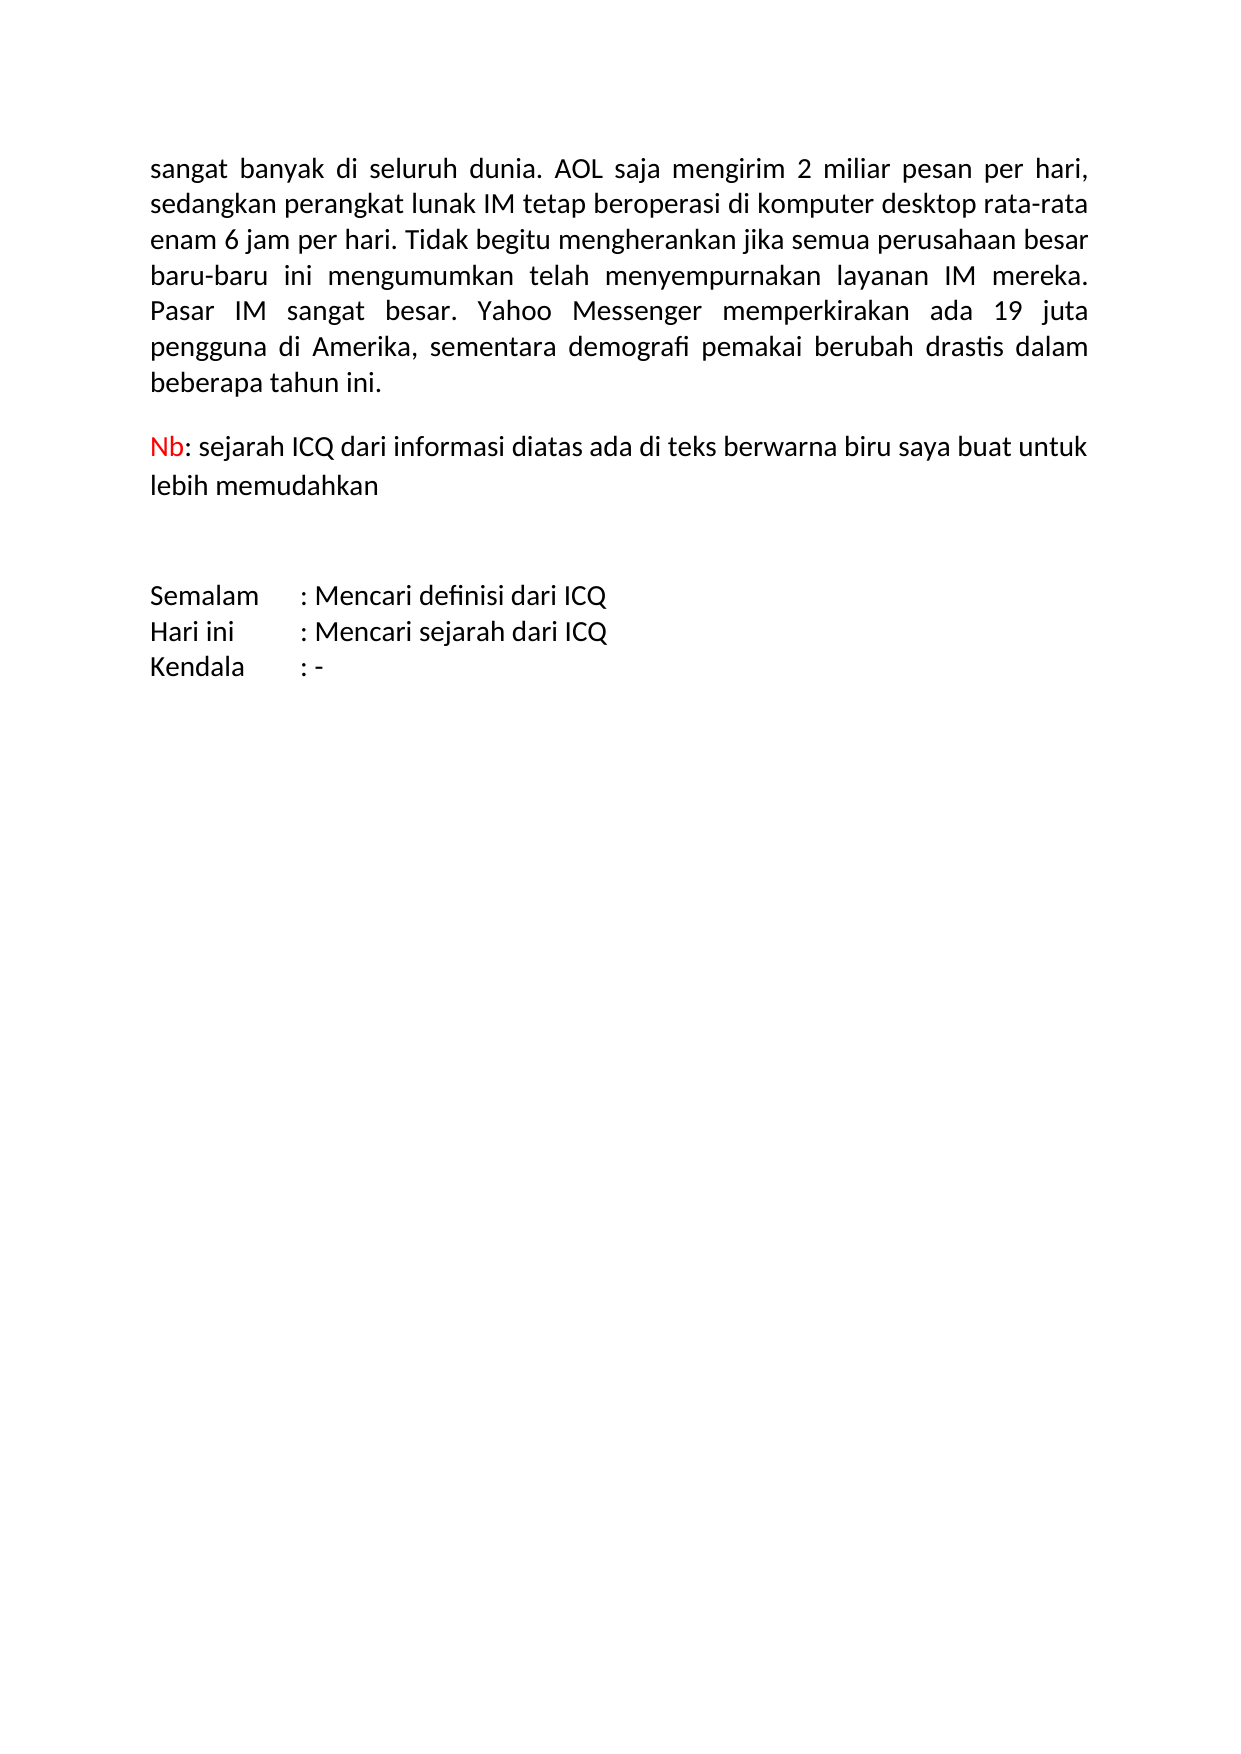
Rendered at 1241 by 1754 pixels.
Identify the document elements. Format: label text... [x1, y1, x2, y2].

text Kendala : - [150, 648, 1090, 684]
text Semalam : Mencari definisi dari ICQ [150, 577, 1090, 613]
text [150, 150, 1090, 399]
text Nb: sejarah ICQ dari informasi diatas ada di teks berwarna biru saya buat untuk lebih memudahkan [150, 428, 1090, 503]
text Hari ini : Mencari sejarah dari ICQ [150, 613, 1090, 648]
